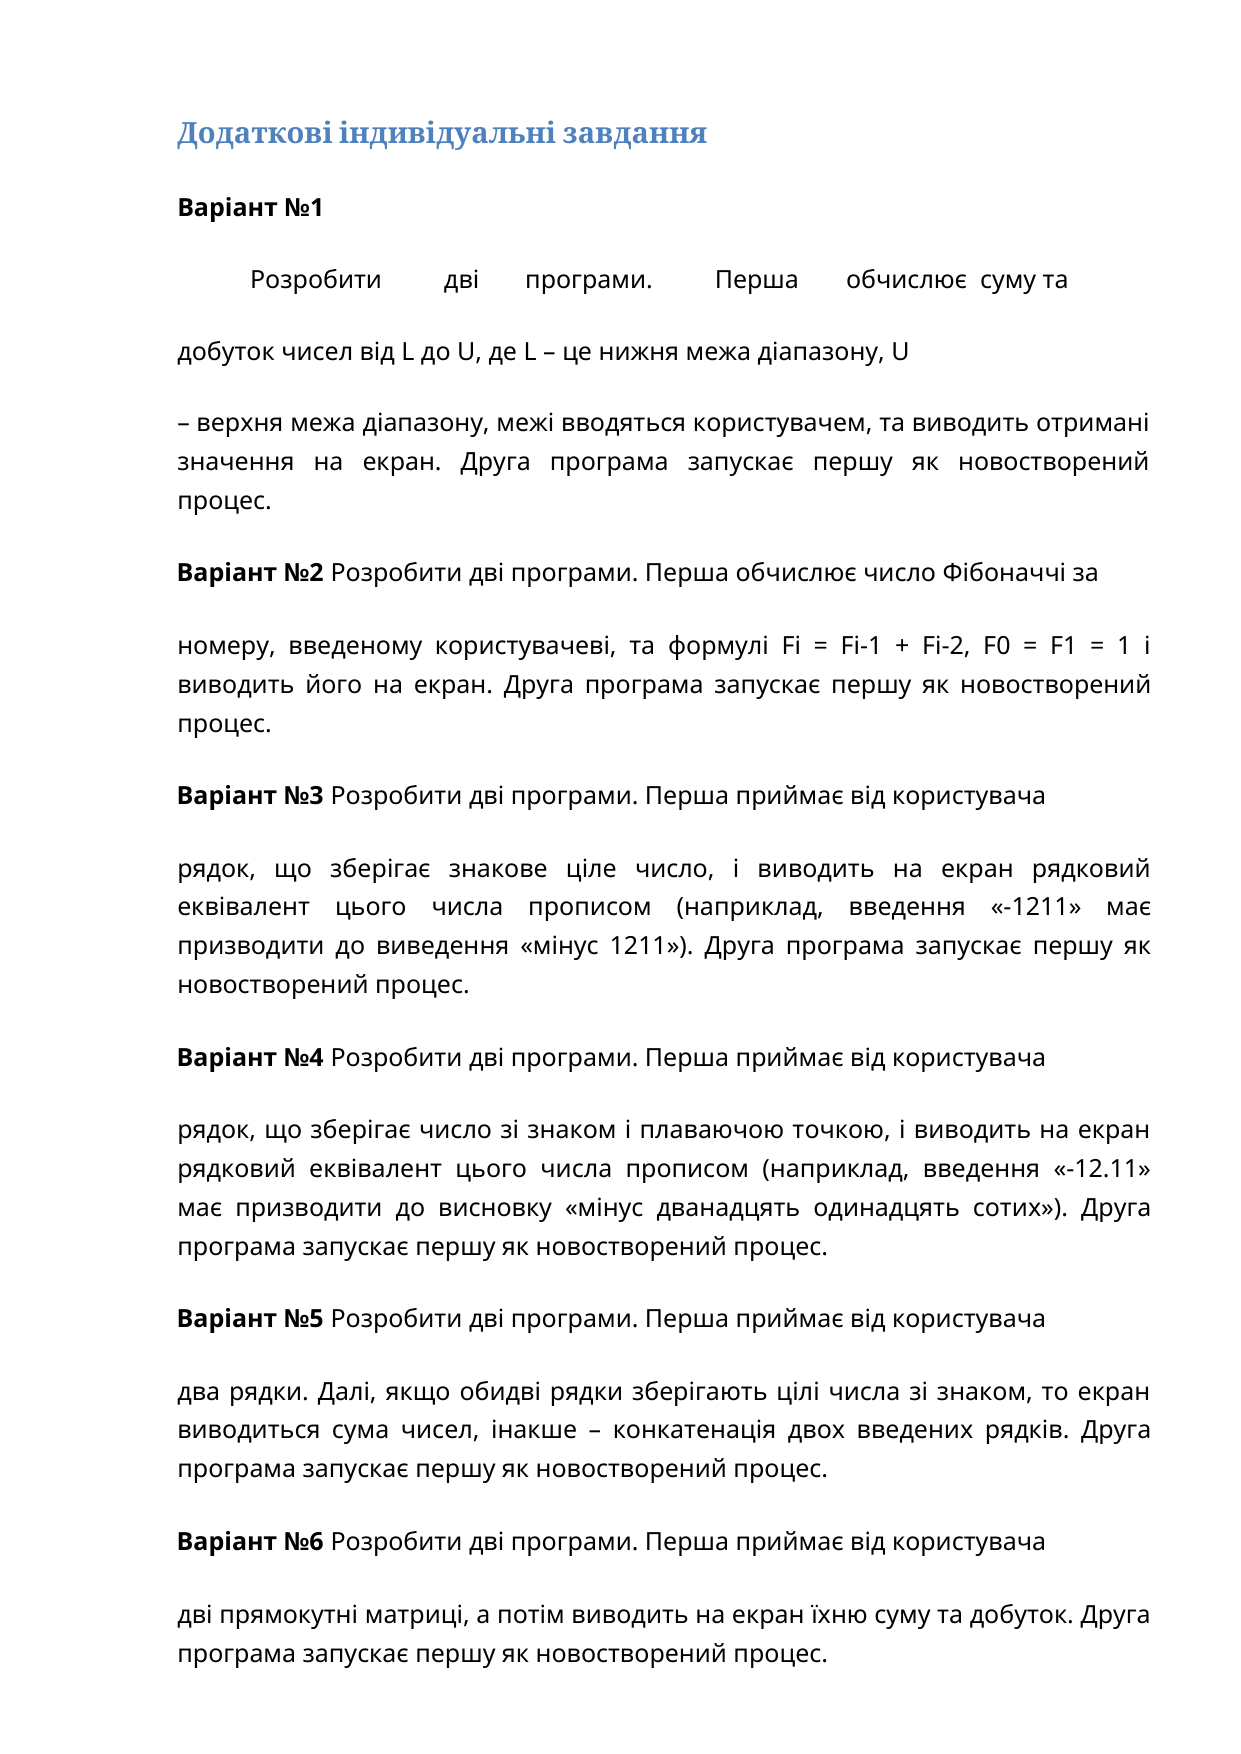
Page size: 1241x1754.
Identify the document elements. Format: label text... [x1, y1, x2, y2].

text дві прямокутні матриці, а потім виводить на екран їхню суму та добуток. Друга програма запускає першу як новостворений процес. [177, 1596, 1152, 1669]
text Варіант №3 Розробити дві програми. Перша приймає від користувача [176, 778, 1150, 812]
text номеру, введеному користувачеві, та формулі Fi = Fi-1 + Fi-2, F0 = F1 = 1 і виводить його на екран. Друга програма запускає першу як новостворений процес. [177, 628, 1152, 739]
text Варіант №4 Розробити дві програми. Перша приймає від користувача [176, 1039, 1150, 1073]
text рядок, що зберігає число зі знаком і плаваючою точкою, і виводить на екран рядковий еквівалент цього числа прописом (наприклад, введення «-12.11» має призводити до висновку «мінус дванадцять одинадцять сотих»). Друга програма запускає першу як новостворений процес. [177, 1112, 1152, 1262]
text Розробити дві програми. Перша обчислює суму та [250, 261, 1152, 295]
text – верхня межа діапазону, межі вводяться користувачем, та виводить отримані значення на екран. Друга програма запускає першу як новостворений процес. [177, 405, 1150, 517]
text Варіант №6 Розробити дві програми. Перша приймає від користувача [176, 1524, 1152, 1558]
text два рядки. Далі, якщо обидві рядки зберігають цілі числа зі знаком, то екран виводиться сума чисел, інакше – конкатенація двох введених рядків. Друга програма запускає першу як новостворений процес. [177, 1373, 1152, 1485]
text рядок, що зберігає знакове ціле число, і виводить на екран рядковий еквівалент цього числа прописом (наприклад, введення «-1211» має призводити до виведення «мінус 1211»). Друга програма запускає першу як новостворений процес. [177, 850, 1152, 1001]
text Додаткові індивідуальні завдання [177, 117, 1152, 151]
text Варіант №1 [177, 189, 1152, 223]
text добуток чисел від L до U, де L – це нижня межа діапазону, U [177, 333, 1152, 367]
text Варіант №2 Розробити дві програми. Перша обчислює число Фібоначчі за [176, 555, 1150, 589]
text Варіант №5 Розробити дві програми. Перша приймає від користувача [176, 1301, 1150, 1335]
